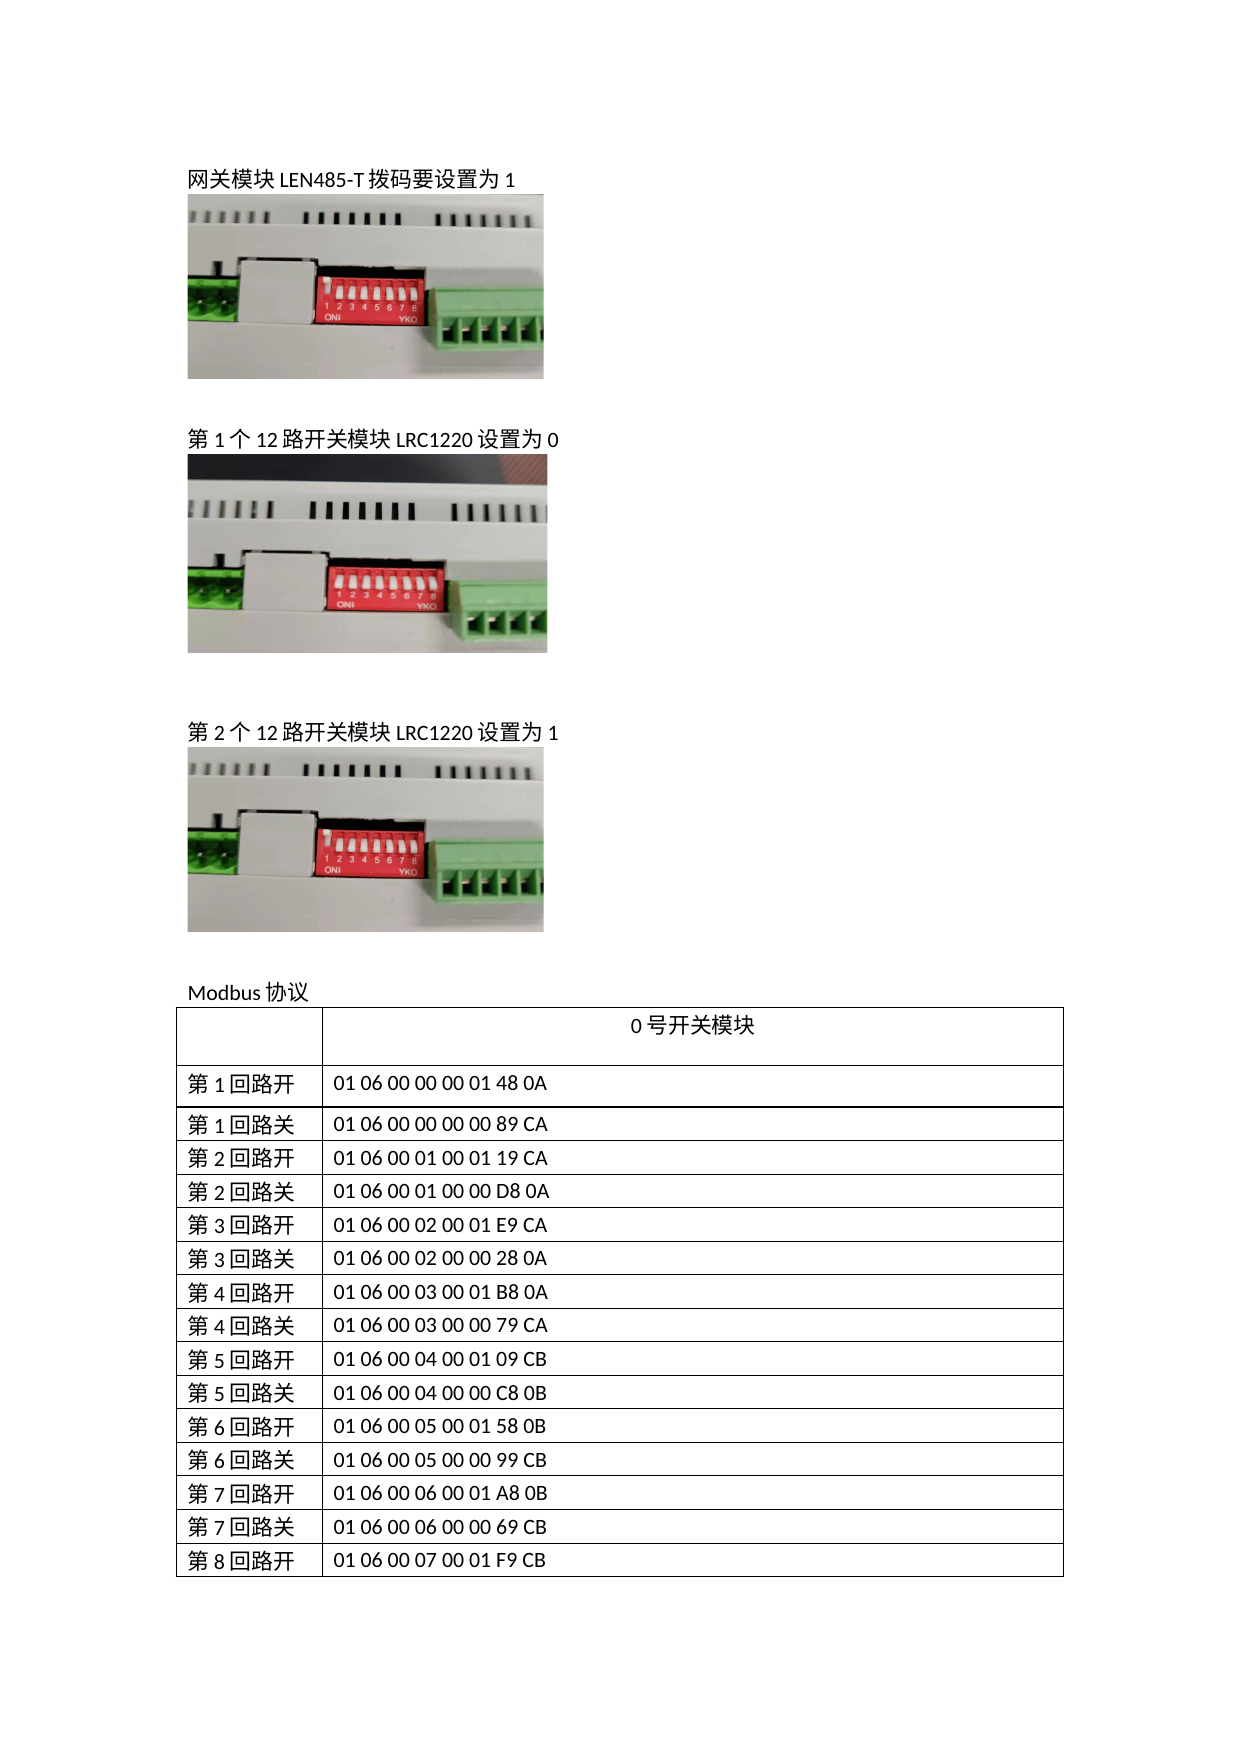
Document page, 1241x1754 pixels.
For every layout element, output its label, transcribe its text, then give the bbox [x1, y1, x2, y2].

table_cell 01 06 00 04 00 01 09 CB [323, 1342, 1063, 1375]
picture [187, 747, 544, 932]
text 网关模块LEN485-T拨码要设置为1 [187, 162, 1053, 194]
table_cell 01 06 00 06 00 01 A8 0B [323, 1476, 1063, 1509]
table_cell 第5回路开 [177, 1342, 322, 1375]
table_cell 第4回路关 [177, 1309, 322, 1341]
table_cell 01 06 00 00 00 00 89 CA [323, 1108, 1063, 1140]
table_cell 第6回路关 [177, 1443, 322, 1475]
table_cell 第4回路开 [177, 1275, 322, 1308]
table_header 0号开关模块 [323, 1008, 1063, 1065]
table_cell 01 06 00 01 00 01 19 CA [323, 1141, 1063, 1173]
table_cell 第7回路关 [177, 1510, 322, 1542]
table_cell 第2回路关 [177, 1175, 322, 1207]
table_cell 01 06 00 02 00 00 28 0A [323, 1242, 1063, 1274]
table_cell 01 06 00 02 00 01 E9 CA [323, 1208, 1063, 1241]
table_cell 第8回路开 [177, 1544, 322, 1576]
table_cell 01 06 00 04 00 00 C8 0B [323, 1376, 1063, 1408]
table_cell 第6回路开 [177, 1409, 322, 1442]
text 第1个12路开关模块LRC1220设置为0 [187, 422, 1053, 454]
table_cell 第7回路开 [177, 1476, 322, 1509]
table_cell 第3回路开 [177, 1208, 322, 1241]
table_cell 第1回路关 [177, 1108, 322, 1140]
table_cell 第1回路开 [177, 1066, 322, 1106]
table_cell 第5回路关 [177, 1376, 322, 1408]
table_cell 01 06 00 03 00 01 B8 0A [323, 1275, 1063, 1308]
table_cell 01 06 00 03 00 00 79 CA [323, 1309, 1063, 1341]
table_cell 01 06 00 00 00 01 48 0A [323, 1066, 1063, 1106]
picture [187, 454, 548, 653]
table_cell 01 06 00 05 00 01 58 0B [323, 1409, 1063, 1442]
table_cell 01 06 00 07 00 01 F9 CB [323, 1544, 1063, 1576]
text Modbus协议 [187, 974, 1053, 1007]
table_cell 第3回路关 [177, 1242, 322, 1274]
table_header [177, 1008, 322, 1065]
table_cell 第2回路开 [177, 1141, 322, 1173]
picture [187, 194, 544, 379]
table_cell 01 06 00 01 00 00 D8 0A [323, 1175, 1063, 1207]
table_cell 01 06 00 05 00 00 99 CB [323, 1443, 1063, 1475]
text 第2个12路开关模块LRC1220设置为1 [187, 714, 1053, 747]
table_cell 01 06 00 06 00 00 69 CB [323, 1510, 1063, 1542]
